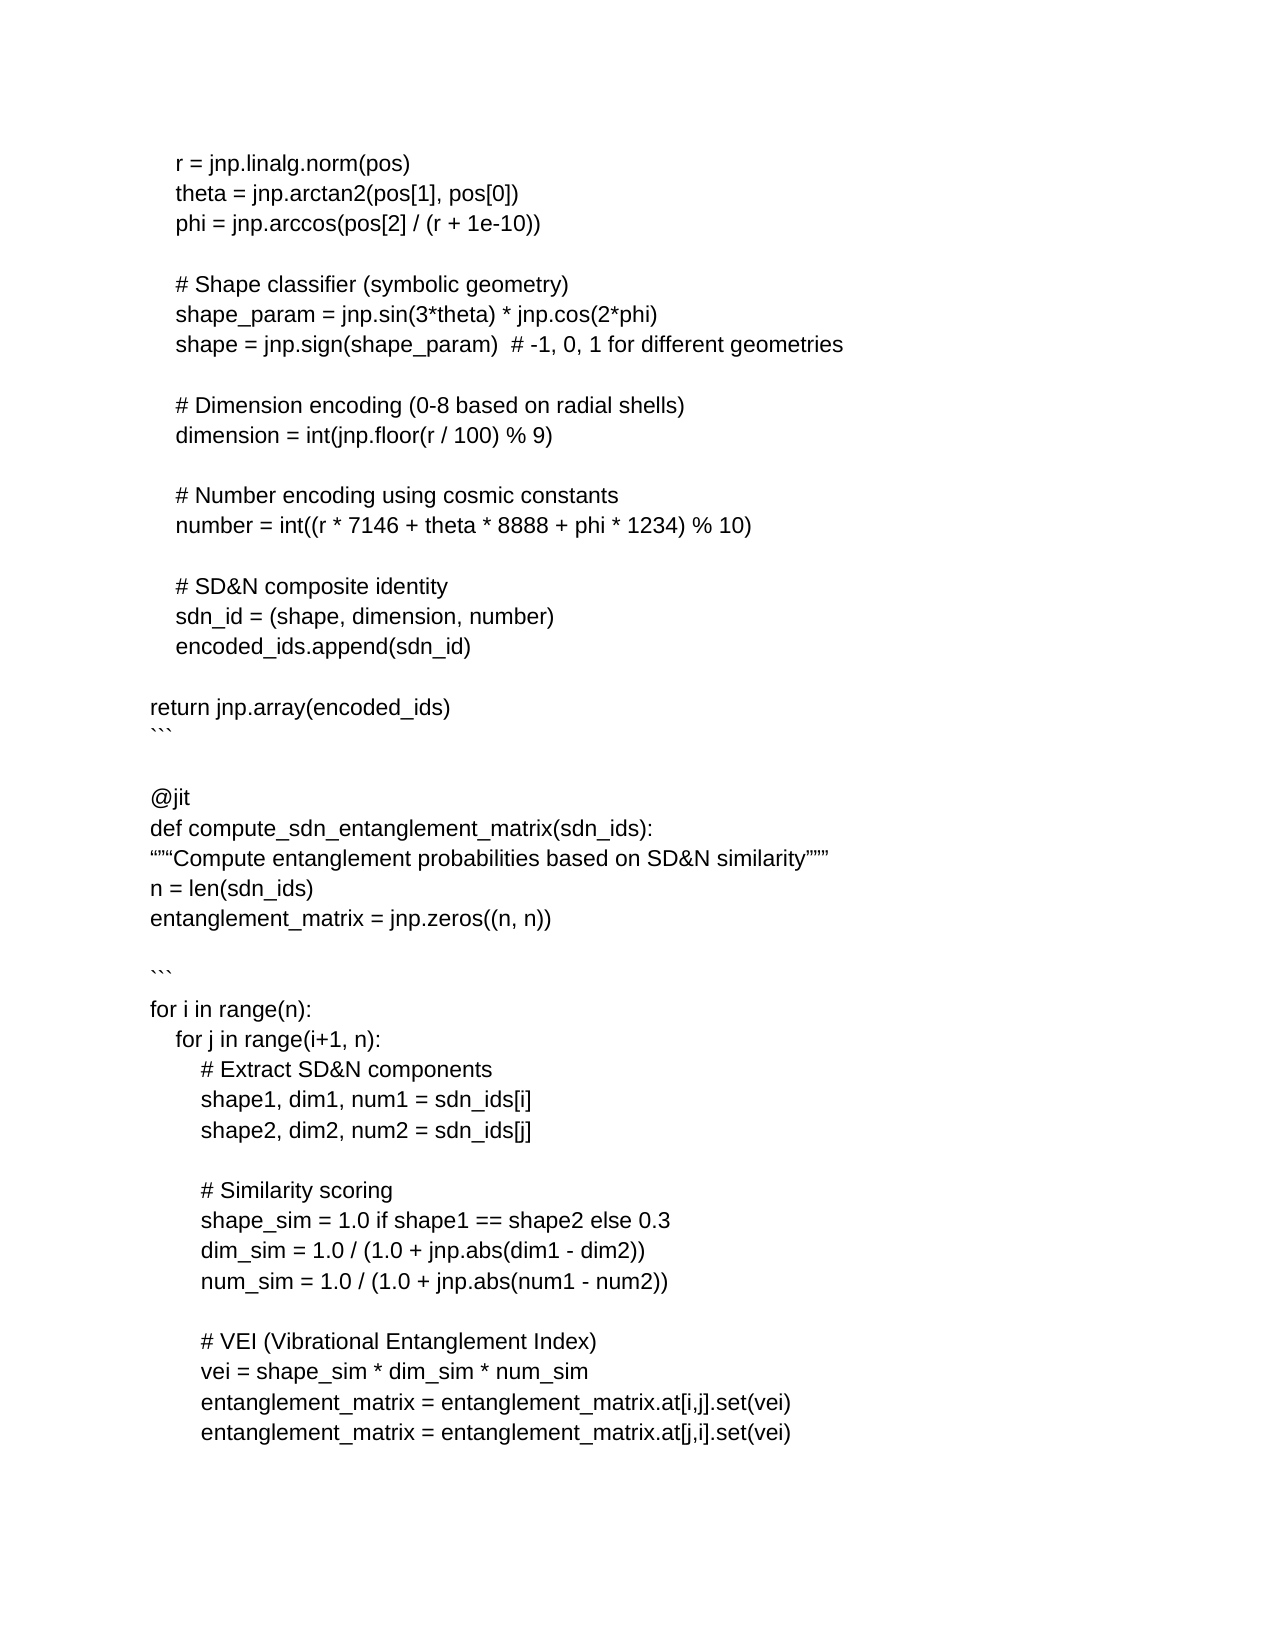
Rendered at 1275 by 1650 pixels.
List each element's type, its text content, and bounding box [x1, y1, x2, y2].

text encoded_ids.append(sdn_id) [150, 633, 1125, 660]
text # VEI (Vibrational Entanglement Index) [150, 1328, 1125, 1354]
text entanglement_matrix = jnp.zeros((n, n)) [150, 905, 1125, 932]
text theta = jnp.arctan2(pos[1], pos[0]) [150, 180, 1125, 207]
text # SD&N composite identity [150, 573, 1125, 599]
text shape = jnp.sign(shape_param) # -1, 0, 1 for different geometries [150, 331, 1125, 358]
text ``` [150, 966, 1125, 992]
text sdn_id = (shape, dimension, number) [150, 603, 1125, 629]
text shape1, dim1, num1 = sdn_ids[i] [150, 1086, 1125, 1113]
text number = int((r * 7146 + theta * 8888 + phi * 1234) % 10) [150, 512, 1125, 539]
text # Extract SD&N components [150, 1056, 1125, 1083]
text “”“Compute entanglement probabilities based on SD&N similarity””” [150, 845, 1125, 871]
text entanglement_matrix = entanglement_matrix.at[i,j].set(vei) [150, 1388, 1125, 1415]
text shape_sim = 1.0 if shape1 == shape2 else 0.3 [150, 1207, 1125, 1234]
text for i in range(n): [150, 996, 1125, 1022]
text dim_sim = 1.0 / (1.0 + jnp.abs(dim1 - dim2)) [150, 1237, 1125, 1264]
text vei = shape_sim * dim_sim * num_sim [150, 1358, 1125, 1385]
text phi = jnp.arccos(pos[2] / (r + 1e-10)) [150, 210, 1125, 237]
text # Shape classifier (symbolic geometry) [150, 271, 1125, 297]
text def compute_sdn_entanglement_matrix(sdn_ids): [150, 814, 1125, 841]
text dimension = int(jnp.floor(r / 100) % 9) [150, 422, 1125, 448]
text entanglement_matrix = entanglement_matrix.at[j,i].set(vei) [150, 1419, 1125, 1445]
text # Similarity scoring [150, 1177, 1125, 1203]
text shape_param = jnp.sin(3*theta) * jnp.cos(2*phi) [150, 301, 1125, 327]
text @jit [150, 784, 1125, 811]
text # Number encoding using cosmic constants [150, 482, 1125, 509]
text return jnp.array(encoded_ids) [150, 694, 1125, 720]
text ``` [150, 724, 1125, 750]
text num_sim = 1.0 / (1.0 + jnp.abs(num1 - num2)) [150, 1268, 1125, 1294]
text n = len(sdn_ids) [150, 875, 1125, 901]
text # Dimension encoding (0-8 based on radial shells) [150, 392, 1125, 418]
text for j in range(i+1, n): [150, 1026, 1125, 1052]
text r = jnp.linalg.norm(pos) [150, 150, 1125, 176]
text shape2, dim2, num2 = sdn_ids[j] [150, 1117, 1125, 1143]
